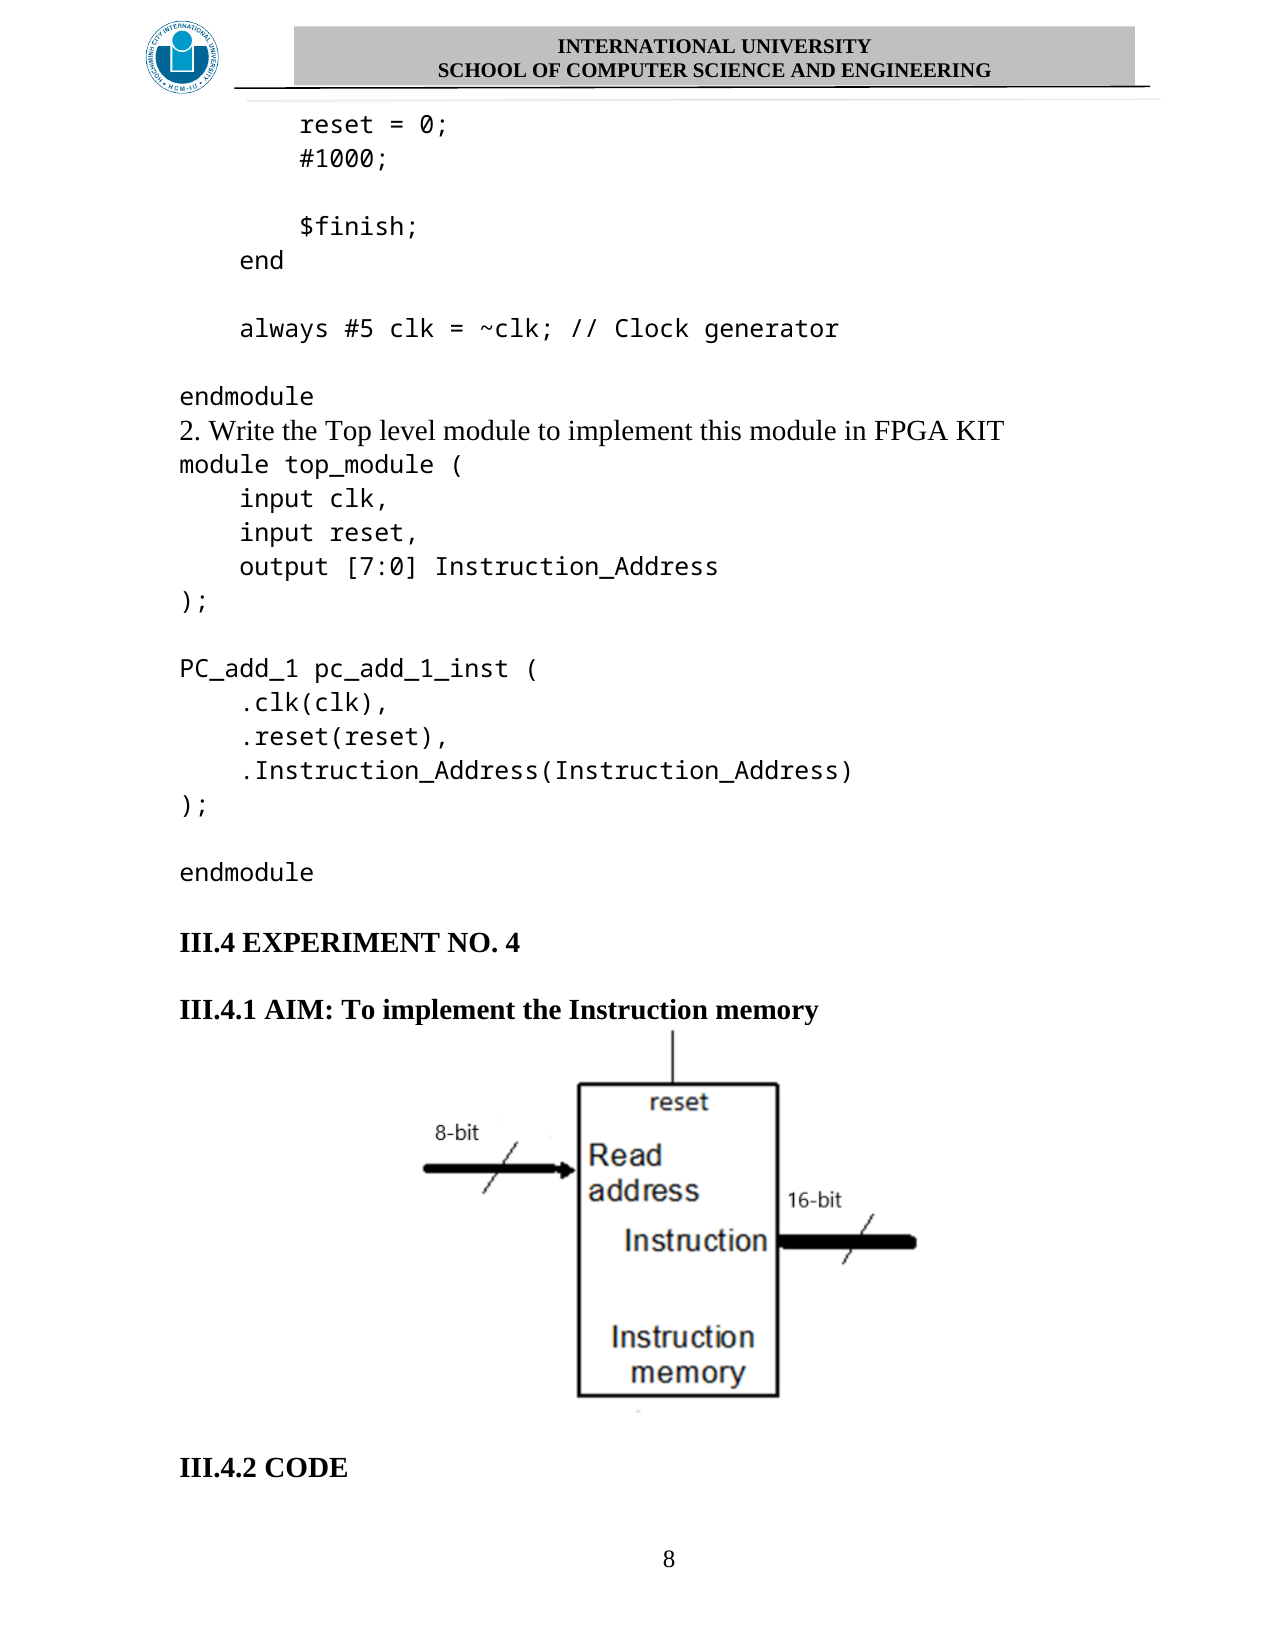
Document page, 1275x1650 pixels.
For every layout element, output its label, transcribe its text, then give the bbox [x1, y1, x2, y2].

text .reset(reset), [179, 719, 1169, 753]
text III.4.2 CODE [179, 1450, 1169, 1484]
text module top_module ( [179, 446, 1169, 480]
picture [144, 19, 219, 95]
text input clk, [179, 480, 1169, 514]
text endmodule [179, 379, 1169, 413]
text $finish; [179, 208, 1169, 242]
text endmodule [179, 855, 1169, 918]
text always #5 clk = ~clk; // Clock generator [179, 311, 1169, 345]
text #1000; [179, 140, 1169, 174]
text PC_add_1 pc_add_1_inst ( [179, 651, 1169, 685]
text output [7:0] Instruction_Address [179, 548, 1169, 583]
text input reset, [179, 514, 1169, 548]
subtitle III.4 EXPERIMENT NO. 4 [179, 925, 1158, 958]
text ); [179, 583, 1169, 617]
subtitle III.4.1 AIM: To implement the Instruction memory [179, 992, 1158, 1025]
text reset = 0; [179, 106, 1169, 140]
text 2. Write the Top level module to implement this module in FPGA KIT [179, 413, 1169, 446]
text .clk(clk), [179, 685, 1169, 719]
text end [179, 242, 1169, 277]
picture [370, 1025, 967, 1438]
text ); [179, 787, 1169, 821]
text .Instruction_Address(Instruction_Address) [179, 753, 1169, 787]
